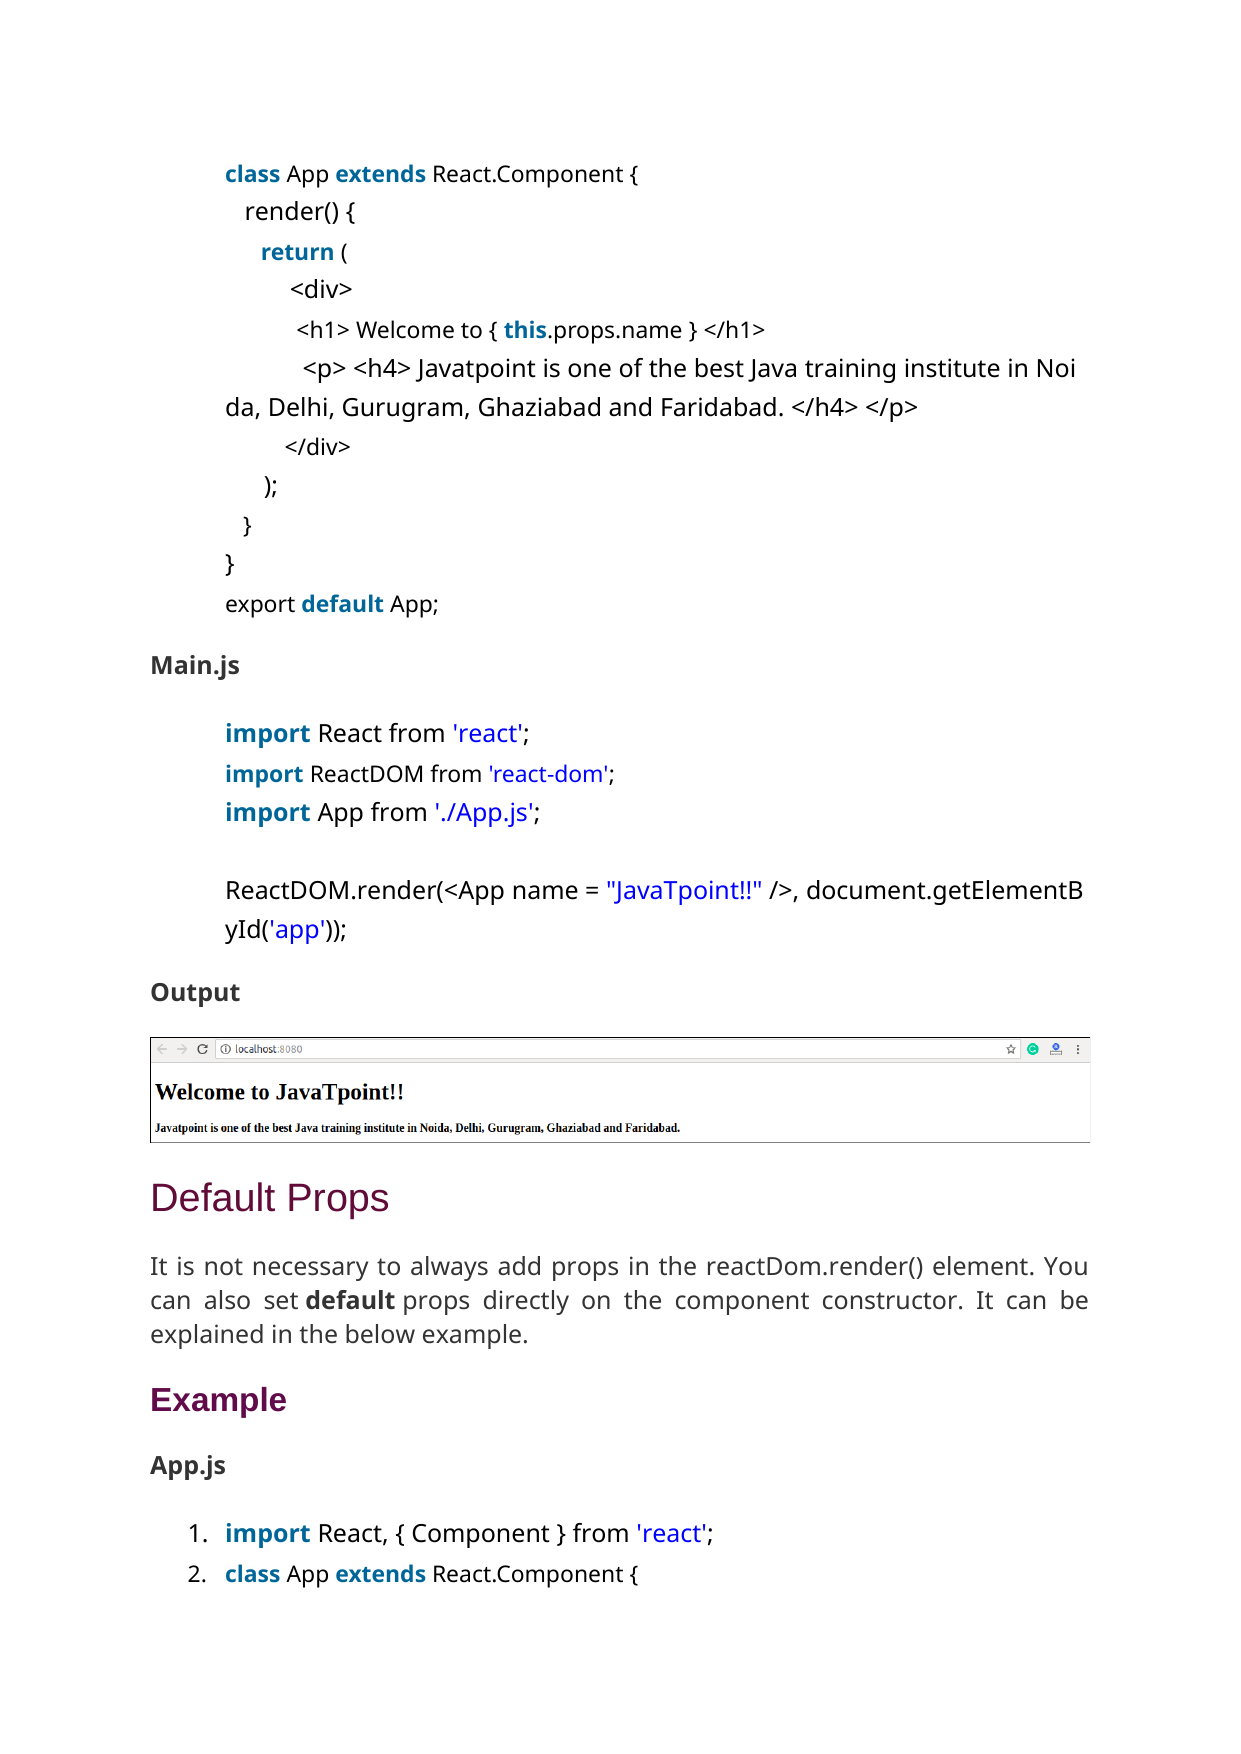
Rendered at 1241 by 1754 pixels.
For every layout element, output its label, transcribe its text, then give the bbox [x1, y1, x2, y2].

text export default App; [225, 580, 1090, 619]
text It is not necessary to always add props in the reactDom.render() element. You can also set default props directly on the component constructor. It can be explained in the below example. [150, 1249, 1090, 1351]
text class App extends React.Component { [225, 150, 1090, 189]
list class App extends React.Component { [187, 1550, 1090, 1589]
subtitle Example [150, 1380, 1090, 1418]
text import App from './App.js'; [225, 789, 1090, 828]
text </div> [225, 423, 1090, 462]
text Output [150, 975, 1090, 1009]
text render() { [225, 189, 1090, 228]
text <h1> Welcome to { this.props.name } </h1> [225, 306, 1090, 345]
picture [150, 1037, 1091, 1143]
text App.js [150, 1448, 1090, 1482]
text <p> <h4> Javatpoint is one of the best Java training institute in Noida, Delhi, Gurugram, Ghaziabad and Faridabad. </h4> </p> [225, 345, 1090, 423]
text } [225, 541, 1090, 580]
text ); [225, 462, 1090, 502]
text ReactDOM.render(<App name = "JavaTpoint!!" />, document.getElementById('app')); [225, 867, 1090, 946]
text return ( [225, 228, 1090, 267]
list import React, { Component } from 'react'; [187, 1511, 1090, 1550]
text Main.js [150, 648, 1090, 682]
subtitle Default Props [150, 1174, 1090, 1219]
text import ReactDOM from 'react-dom'; [225, 750, 1090, 789]
text <div> [225, 267, 1090, 306]
text import React from 'react'; [225, 711, 1090, 750]
text } [225, 502, 1090, 541]
